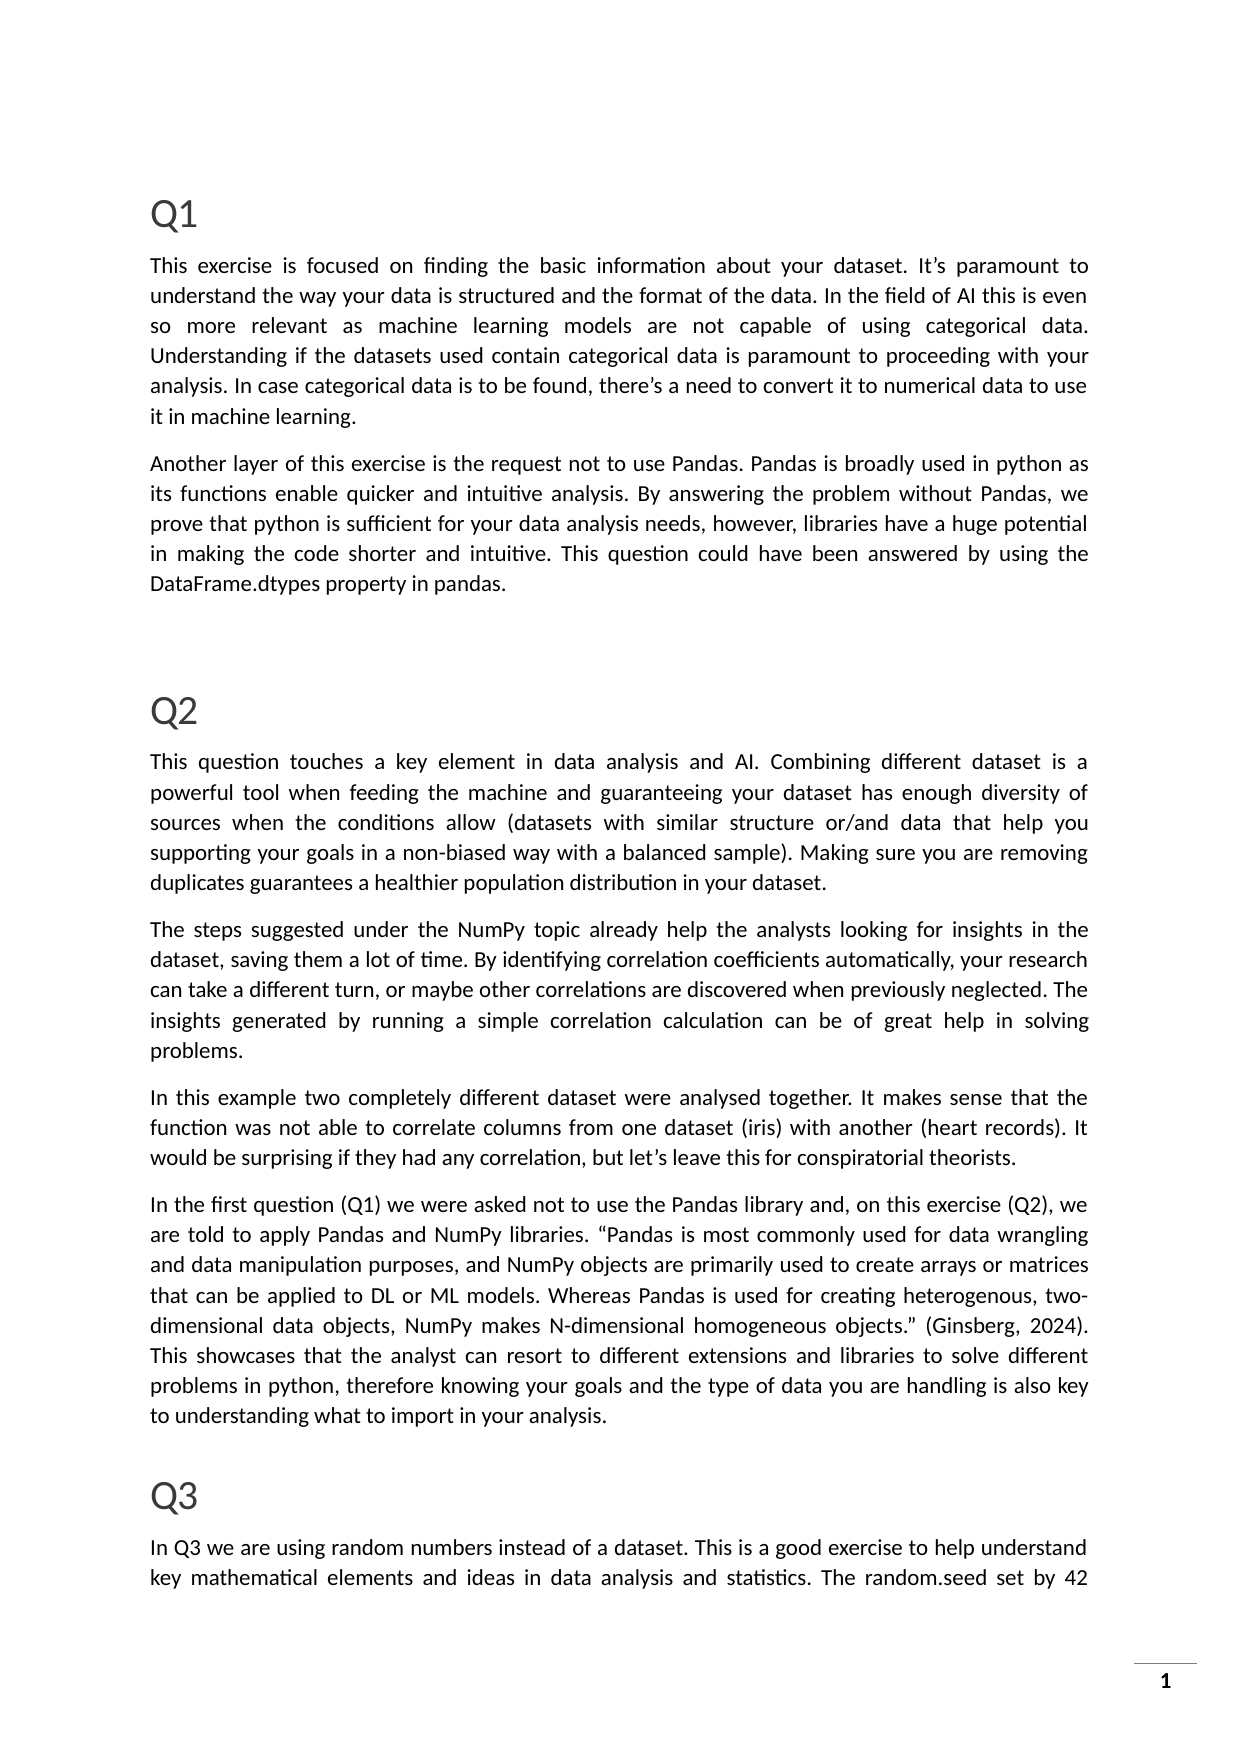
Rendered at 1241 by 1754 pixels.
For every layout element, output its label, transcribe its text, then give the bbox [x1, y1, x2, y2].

text Another layer of this exercise is the request not to use Pandas. Pandas is broadly used in python as its functions enable quicker and intuitive analysis. By answering the problem without Pandas, we prove that python is sufficient for your data analysis needs, however, libraries have a huge potential in making the code shorter and intuitive. This question could have been answered by using the DataFrame.dtypes property in pandas. [150, 449, 1090, 598]
text This exercise is focused on finding the basic information about your dataset. It’s paramount to understand the way your data is structured and the format of the data. In the field of AI this is even so more relevant as machine learning models are not capable of using categorical data. Understanding if the datasets used contain categorical data is paramount to proceeding with your analysis. In case categorical data is to be found, there’s a need to convert it to numerical data to use it in machine learning. [150, 251, 1090, 430]
text This question touches a key element in data analysis and AI. Combining different dataset is a powerful tool when feeding the machine and guaranteeing your dataset has enough diversity of sources when the conditions allow (datasets with similar structure or/and data that help you supporting your goals in a non-biased way with a balanced sample). Making sure you are removing duplicates guarantees a healthier population distribution in your dataset. [150, 747, 1090, 896]
subtitle Q1 [150, 187, 1090, 238]
subtitle Q2 [150, 684, 1090, 735]
text In the first question (Q1) we were asked not to use the Pandas library and, on this exercise (Q2), we are told to apply Pandas and NumPy libraries. “Pandas is most commonly used for data wrangling and data manipulation purposes, and NumPy objects are primarily used to create arrays or matrices that can be applied to DL or ML models. Whereas Pandas is used for creating heterogenous, two-dimensional data objects, NumPy makes N-dimensional homogeneous objects.” (Ginsberg, 2024). This showcases that the analyst can resort to different extensions and libraries to solve different problems in python, therefore knowing your goals and the type of data you are handling is also key to understanding what to import in your analysis. [150, 1190, 1090, 1430]
text The steps suggested under the NumPy topic already help the analysts looking for insights in the dataset, saving them a lot of time. By identifying correlation coefficients automatically, your research can take a different turn, or maybe other correlations are discovered when previously neglected. The insights generated by running a simple correlation calculation can be of great help in solving problems. [150, 915, 1090, 1064]
subtitle Q3 [150, 1469, 1090, 1520]
text In this example two completely different dataset were analysed together. It makes sense that the function was not able to correlate columns from one dataset (iris) with another (heart records). It would be surprising if they had any correlation, but let’s leave this for conspiratorial theorists. [150, 1083, 1090, 1171]
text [150, 1533, 1090, 1591]
